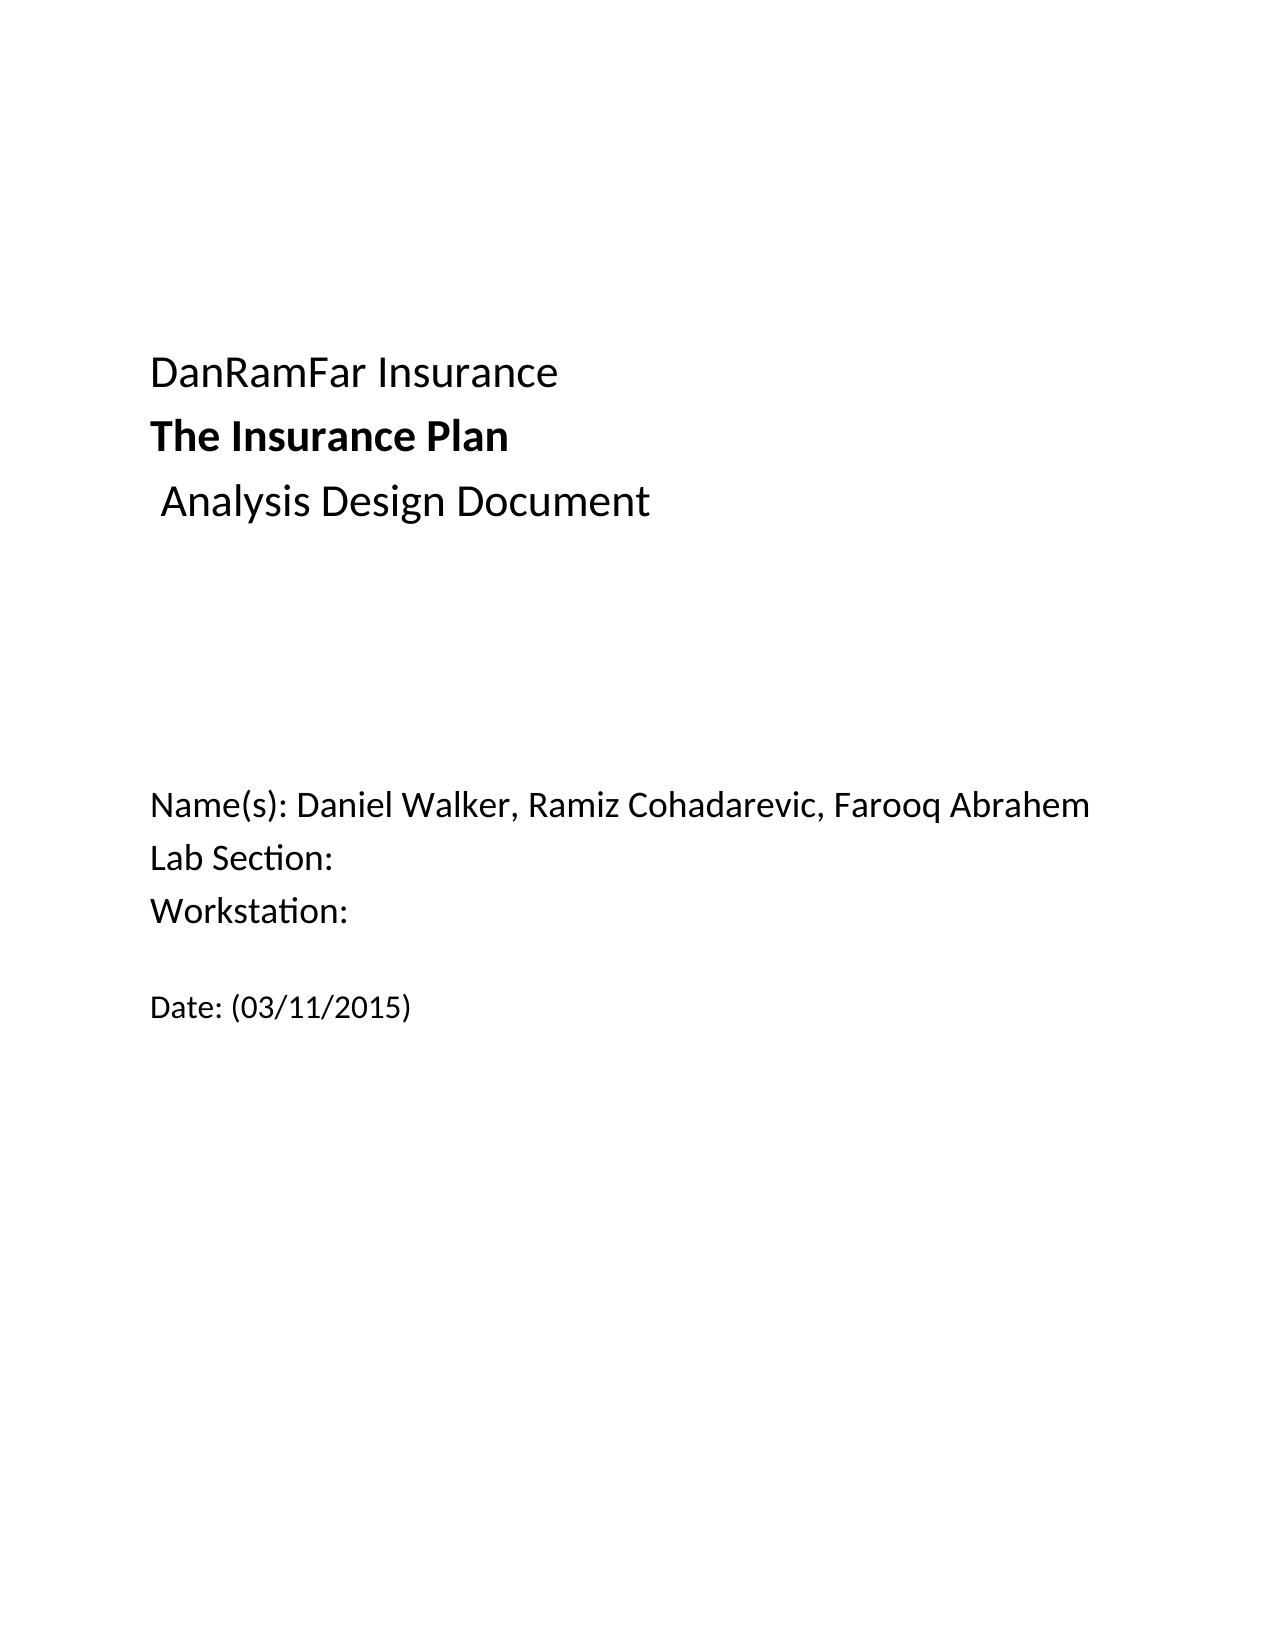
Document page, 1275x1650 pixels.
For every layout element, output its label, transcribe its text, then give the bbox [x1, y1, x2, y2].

text Date: (03/11/2015) [150, 986, 1125, 1027]
text DanRamFar Insurance [150, 343, 1125, 399]
text Workstation: [150, 887, 1125, 933]
text Lab Section: [150, 834, 1125, 880]
text The Insurance Plan [150, 407, 1125, 463]
text Analysis Design Document [150, 472, 1125, 528]
text Name(s): Daniel Walker, Ramiz Cohadarevic, Farooq Abrahem [150, 781, 1125, 827]
